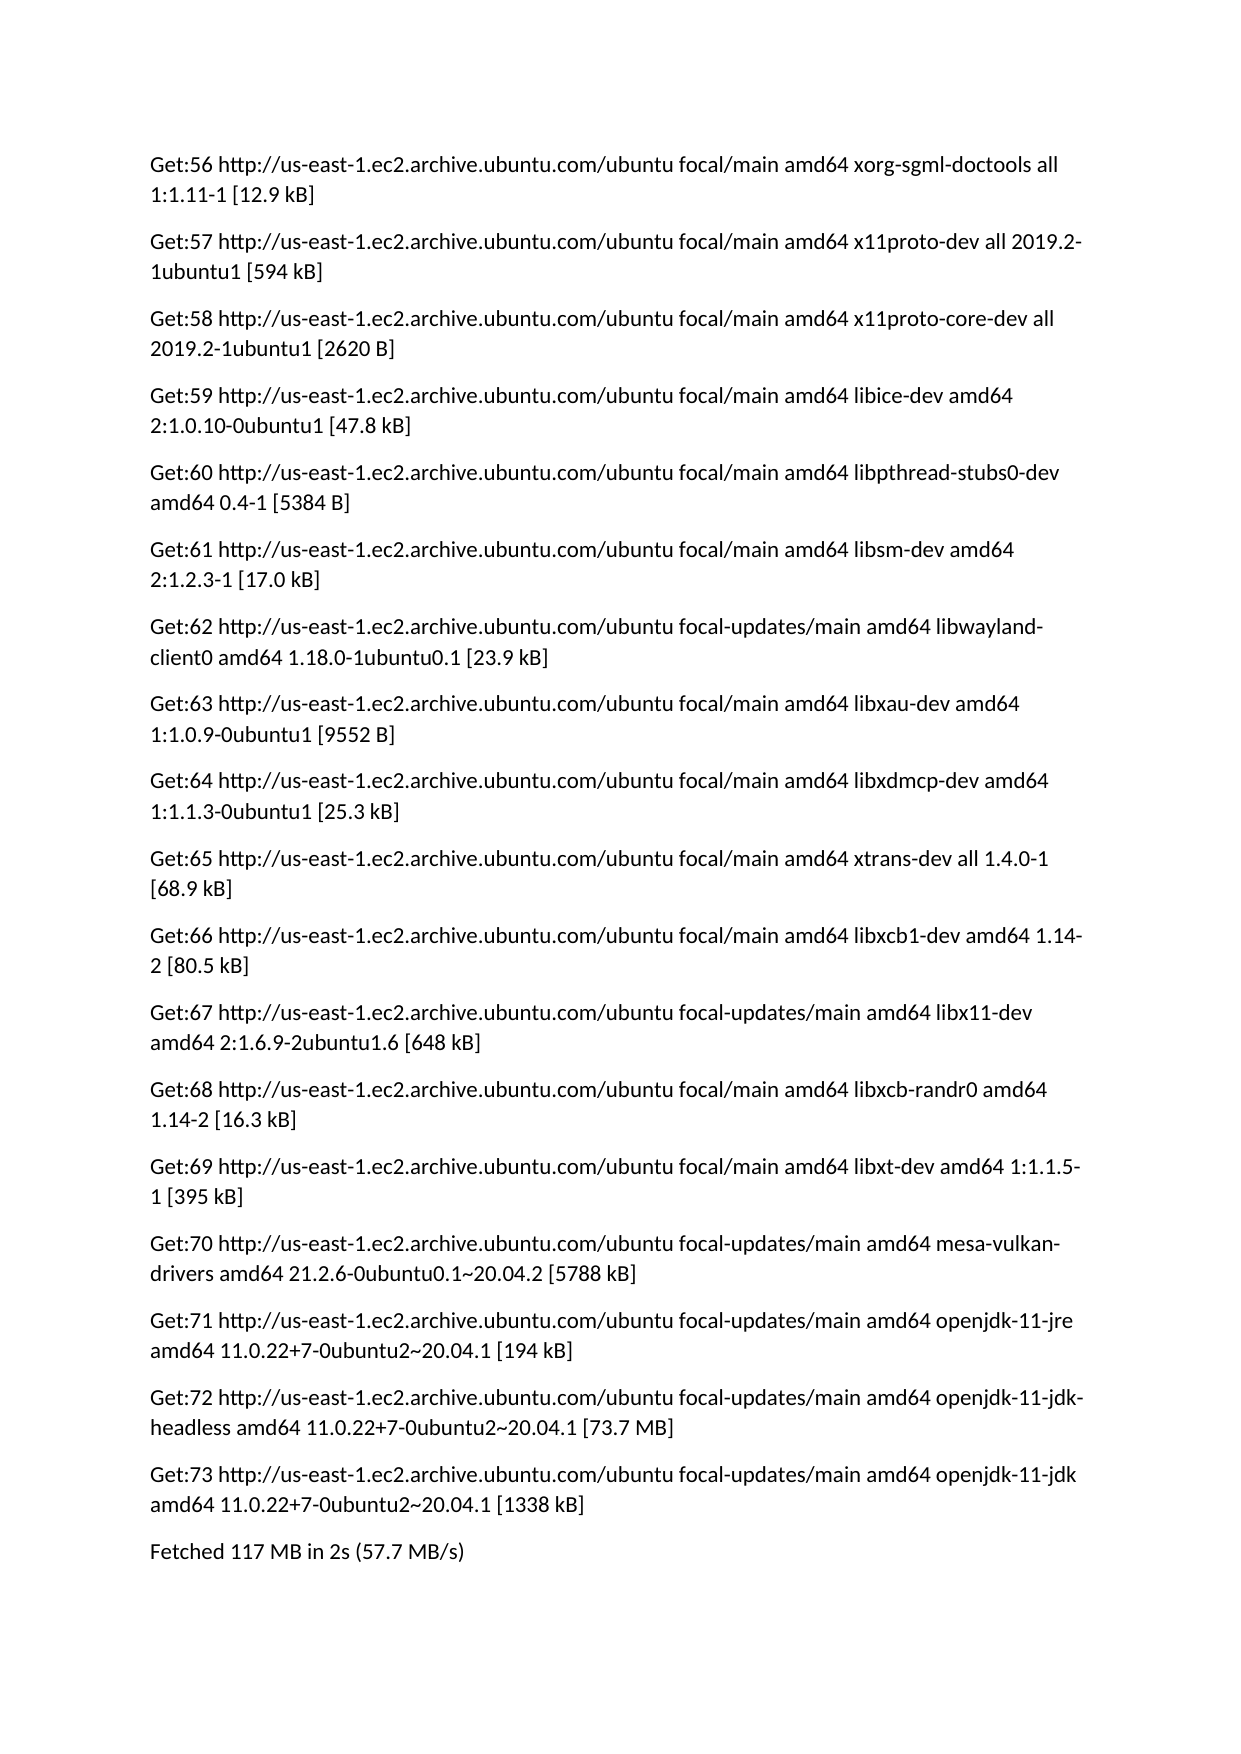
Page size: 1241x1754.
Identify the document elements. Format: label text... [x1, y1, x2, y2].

text Get:58 http://us-east-1.ec2.archive.ubuntu.com/ubuntu focal/main amd64 x11proto-core-dev all 2019.2-1ubuntu1 [2620 B] [150, 304, 1090, 362]
text Get:69 http://us-east-1.ec2.archive.ubuntu.com/ubuntu focal/main amd64 libxt-dev amd64 1:1.1.5-1 [395 kB] [150, 1152, 1090, 1210]
text Get:70 http://us-east-1.ec2.archive.ubuntu.com/ubuntu focal-updates/main amd64 mesa-vulkan-drivers amd64 21.2.6-0ubuntu0.1~20.04.2 [5788 kB] [150, 1229, 1090, 1287]
text Get:56 http://us-east-1.ec2.archive.ubuntu.com/ubuntu focal/main amd64 xorg-sgml-doctools all 1:1.11-1 [12.9 kB] [150, 150, 1090, 208]
text Fetched 117 MB in 2s (57.7 MB/s) [150, 1537, 1090, 1566]
text Get:65 http://us-east-1.ec2.archive.ubuntu.com/ubuntu focal/main amd64 xtrans-dev all 1.4.0-1 [68.9 kB] [150, 844, 1090, 902]
text Get:63 http://us-east-1.ec2.archive.ubuntu.com/ubuntu focal/main amd64 libxau-dev amd64 1:1.0.9-0ubuntu1 [9552 B] [150, 689, 1090, 748]
text Get:73 http://us-east-1.ec2.archive.ubuntu.com/ubuntu focal-updates/main amd64 openjdk-11-jdk amd64 11.0.22+7-0ubuntu2~20.04.1 [1338 kB] [150, 1460, 1090, 1519]
text Get:64 http://us-east-1.ec2.archive.ubuntu.com/ubuntu focal/main amd64 libxdmcp-dev amd64 1:1.1.3-0ubuntu1 [25.3 kB] [150, 767, 1090, 825]
text Get:60 http://us-east-1.ec2.archive.ubuntu.com/ubuntu focal/main amd64 libpthread-stubs0-dev amd64 0.4-1 [5384 B] [150, 458, 1090, 517]
text Get:61 http://us-east-1.ec2.archive.ubuntu.com/ubuntu focal/main amd64 libsm-dev amd64 2:1.2.3-1 [17.0 kB] [150, 535, 1090, 594]
text Get:72 http://us-east-1.ec2.archive.ubuntu.com/ubuntu focal-updates/main amd64 openjdk-11-jdk-headless amd64 11.0.22+7-0ubuntu2~20.04.1 [73.7 MB] [150, 1383, 1090, 1442]
text Get:71 http://us-east-1.ec2.archive.ubuntu.com/ubuntu focal-updates/main amd64 openjdk-11-jre amd64 11.0.22+7-0ubuntu2~20.04.1 [194 kB] [150, 1306, 1090, 1364]
text Get:59 http://us-east-1.ec2.archive.ubuntu.com/ubuntu focal/main amd64 libice-dev amd64 2:1.0.10-0ubuntu1 [47.8 kB] [150, 381, 1090, 439]
text Get:57 http://us-east-1.ec2.archive.ubuntu.com/ubuntu focal/main amd64 x11proto-dev all 2019.2-1ubuntu1 [594 kB] [150, 227, 1090, 285]
text Get:68 http://us-east-1.ec2.archive.ubuntu.com/ubuntu focal/main amd64 libxcb-randr0 amd64 1.14-2 [16.3 kB] [150, 1075, 1090, 1133]
text Get:67 http://us-east-1.ec2.archive.ubuntu.com/ubuntu focal-updates/main amd64 libx11-dev amd64 2:1.6.9-2ubuntu1.6 [648 kB] [150, 998, 1090, 1056]
text Get:62 http://us-east-1.ec2.archive.ubuntu.com/ubuntu focal-updates/main amd64 libwayland-client0 amd64 1.18.0-1ubuntu0.1 [23.9 kB] [150, 612, 1090, 671]
text Get:66 http://us-east-1.ec2.archive.ubuntu.com/ubuntu focal/main amd64 libxcb1-dev amd64 1.14-2 [80.5 kB] [150, 921, 1090, 979]
